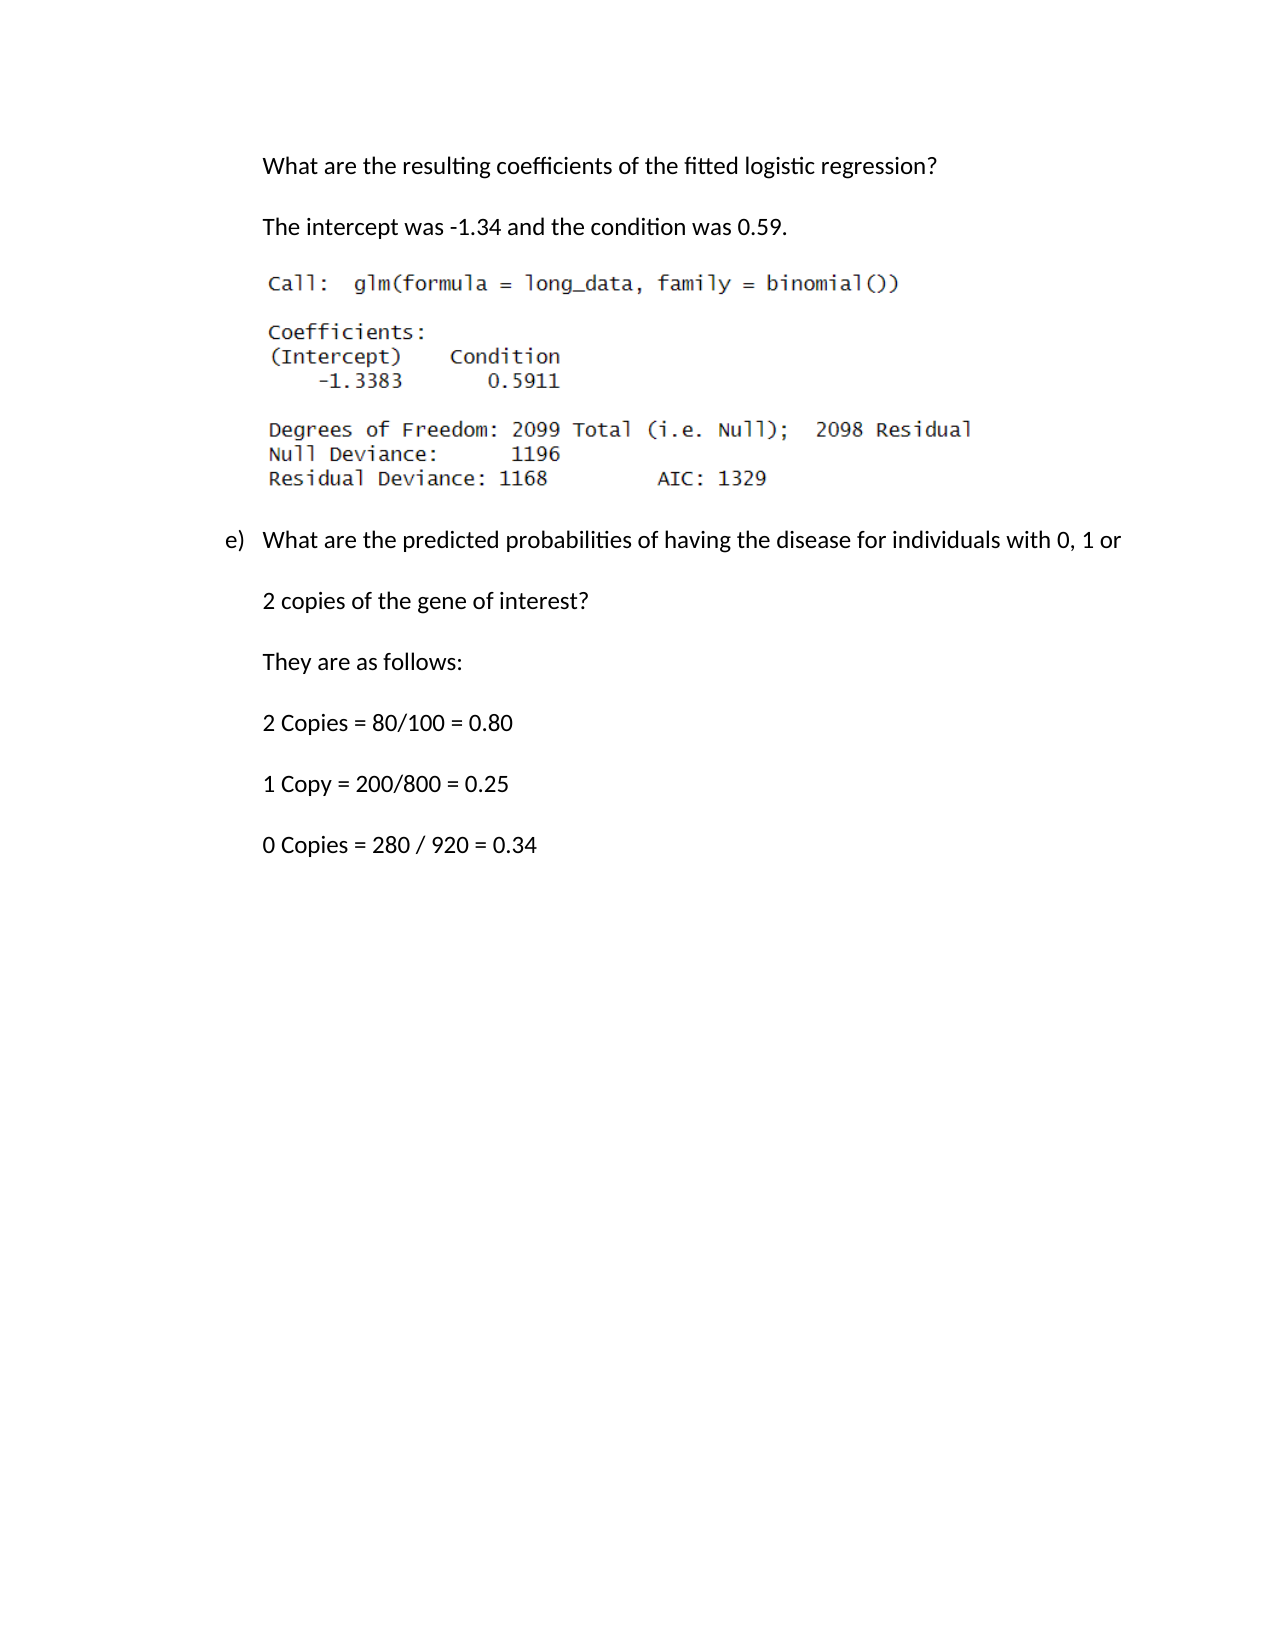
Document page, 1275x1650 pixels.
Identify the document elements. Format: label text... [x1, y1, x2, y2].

list 0 Copies = 280 / 920 = 0.34 [262, 829, 1125, 859]
list What are the predicted probabilities of having the disease for individuals with 0, 1 or 2 copies of the gene of interest? [225, 524, 1125, 615]
list 1 Copy = 200/800 = 0.25 [262, 768, 1125, 798]
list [225, 150, 1125, 242]
picture [262, 272, 977, 494]
list 2 Copies = 80/100 = 0.80 [262, 707, 1125, 737]
list They are as follows: [262, 646, 1125, 676]
